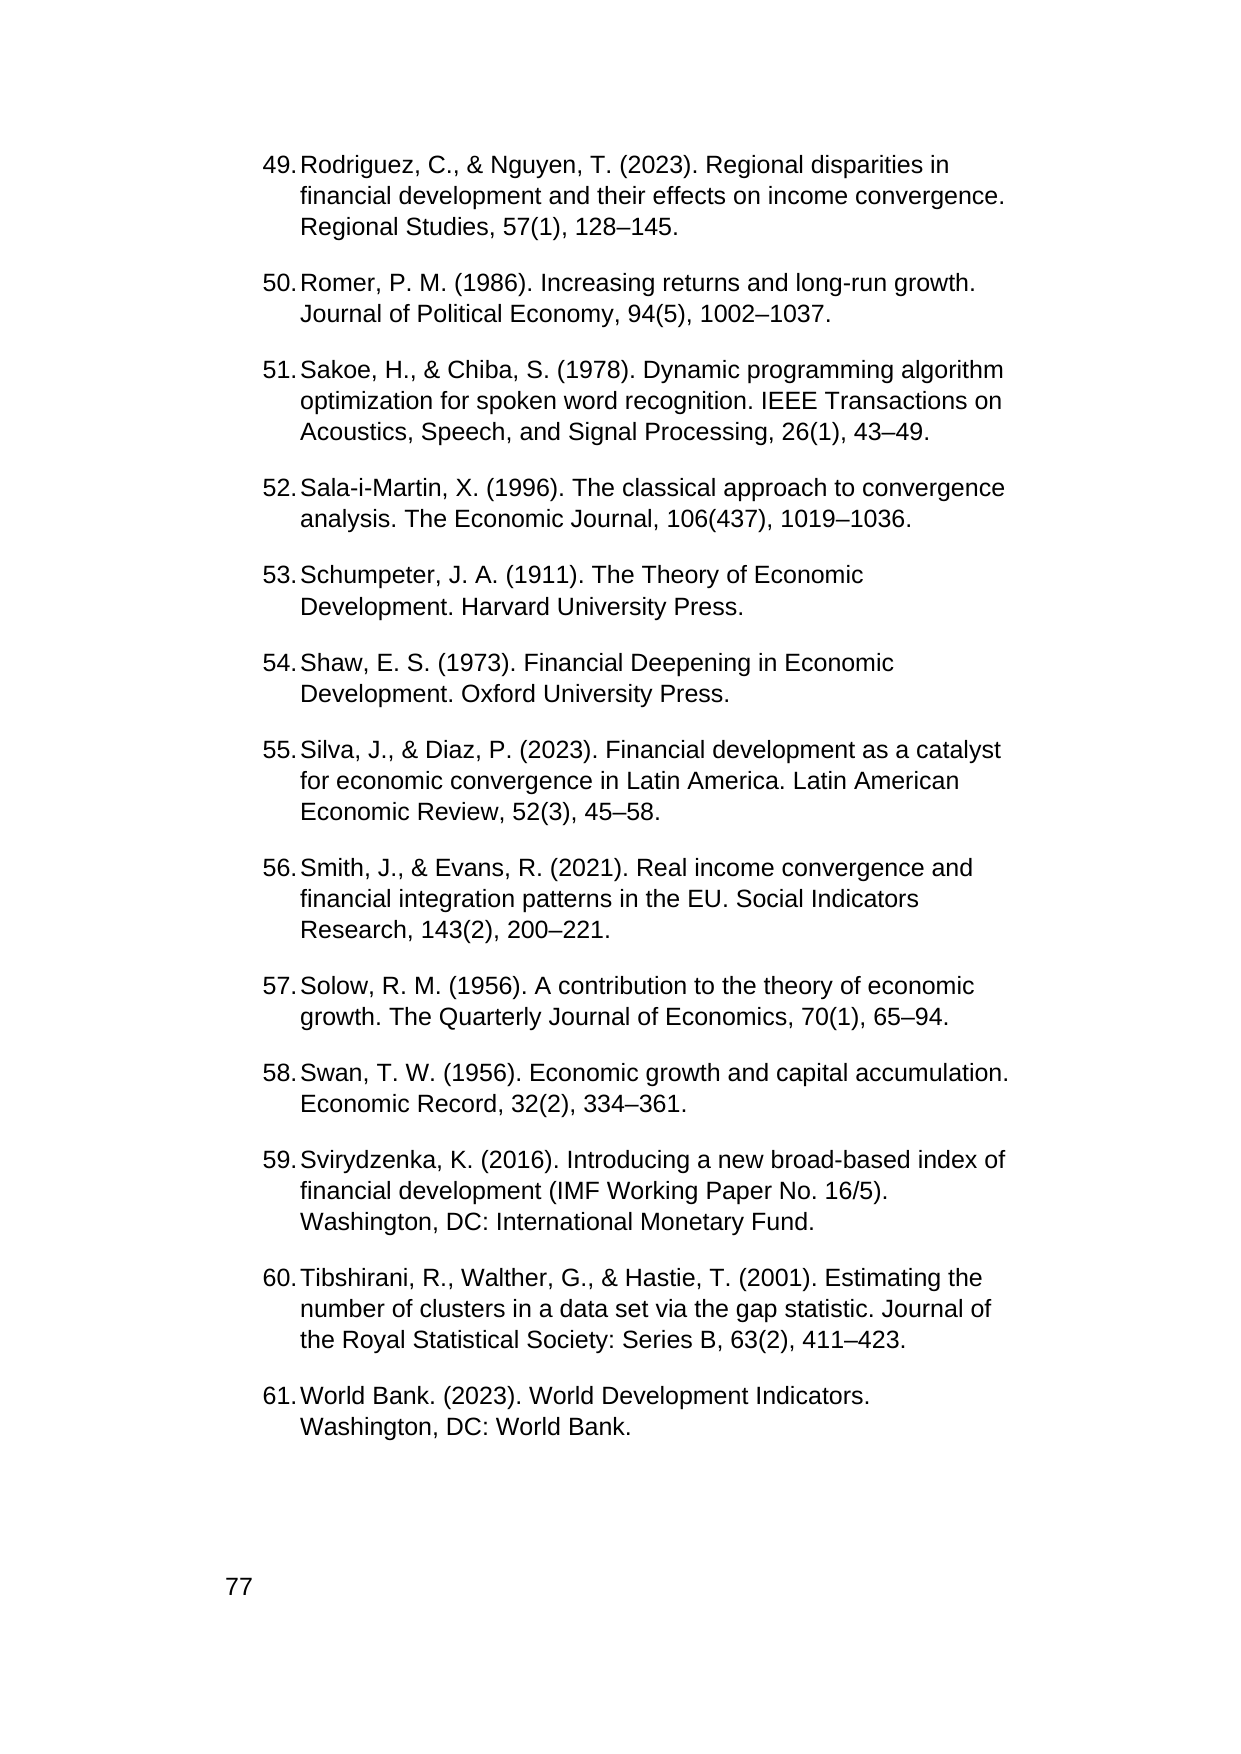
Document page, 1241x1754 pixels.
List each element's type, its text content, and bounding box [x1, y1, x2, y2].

list Schumpeter, J. A. (1911). The Theory of Economic Development. Harvard University Press. [262, 560, 1015, 620]
list World Bank. (2023). World Development Indicators. Washington, DC: World Bank. [262, 1381, 1015, 1441]
list Solow, R. M. (1956). A contribution to the theory of economic growth. The Quarterly Journal of Economics, 70(1), 65–94. [262, 971, 1015, 1031]
list Tibshirani, R., Walther, G., & Hastie, T. (2001). Estimating the number of clusters in a data set via the gap statistic. Journal of the Royal Statistical Society: Series B, 63(2), 411–423. [262, 1263, 1015, 1354]
list Shaw, E. S. (1973). Financial Deepening in Economic Development. Oxford University Press. [262, 647, 1015, 707]
list Svirydzenka, K. (2016). Introducing a new broad-based index of financial development (IMF Working Paper No. 16/5). Washington, DC: International Monetary Fund. [262, 1145, 1015, 1236]
list Rodriguez, C., & Nguyen, T. (2023). Regional disparities in financial development and their effects on income convergence. Regional Studies, 57(1), 128–145. [262, 150, 1015, 241]
list Romer, P. M. (1986). Increasing returns and long-run growth. Journal of Political Economy, 94(5), 1002–1037. [262, 268, 1015, 328]
list Sakoe, H., & Chiba, S. (1978). Dynamic programming algorithm optimization for spoken word recognition. IEEE Transactions on Acoustics, Speech, and Signal Processing, 26(1), 43–49. [262, 355, 1015, 446]
list Silva, J., & Diaz, P. (2023). Financial development as a catalyst for economic convergence in Latin America. Latin American Economic Review, 52(3), 45–58. [262, 734, 1015, 825]
list Swan, T. W. (1956). Economic growth and capital accumulation. Economic Record, 32(2), 334–361. [262, 1058, 1015, 1118]
list Smith, J., & Evans, R. (2021). Real income convergence and financial integration patterns in the EU. Social Indicators Research, 143(2), 200–221. [262, 853, 1015, 943]
list Sala-i-Martin, X. (1996). The classical approach to convergence analysis. The Economic Journal, 106(437), 1019–1036. [262, 473, 1015, 533]
